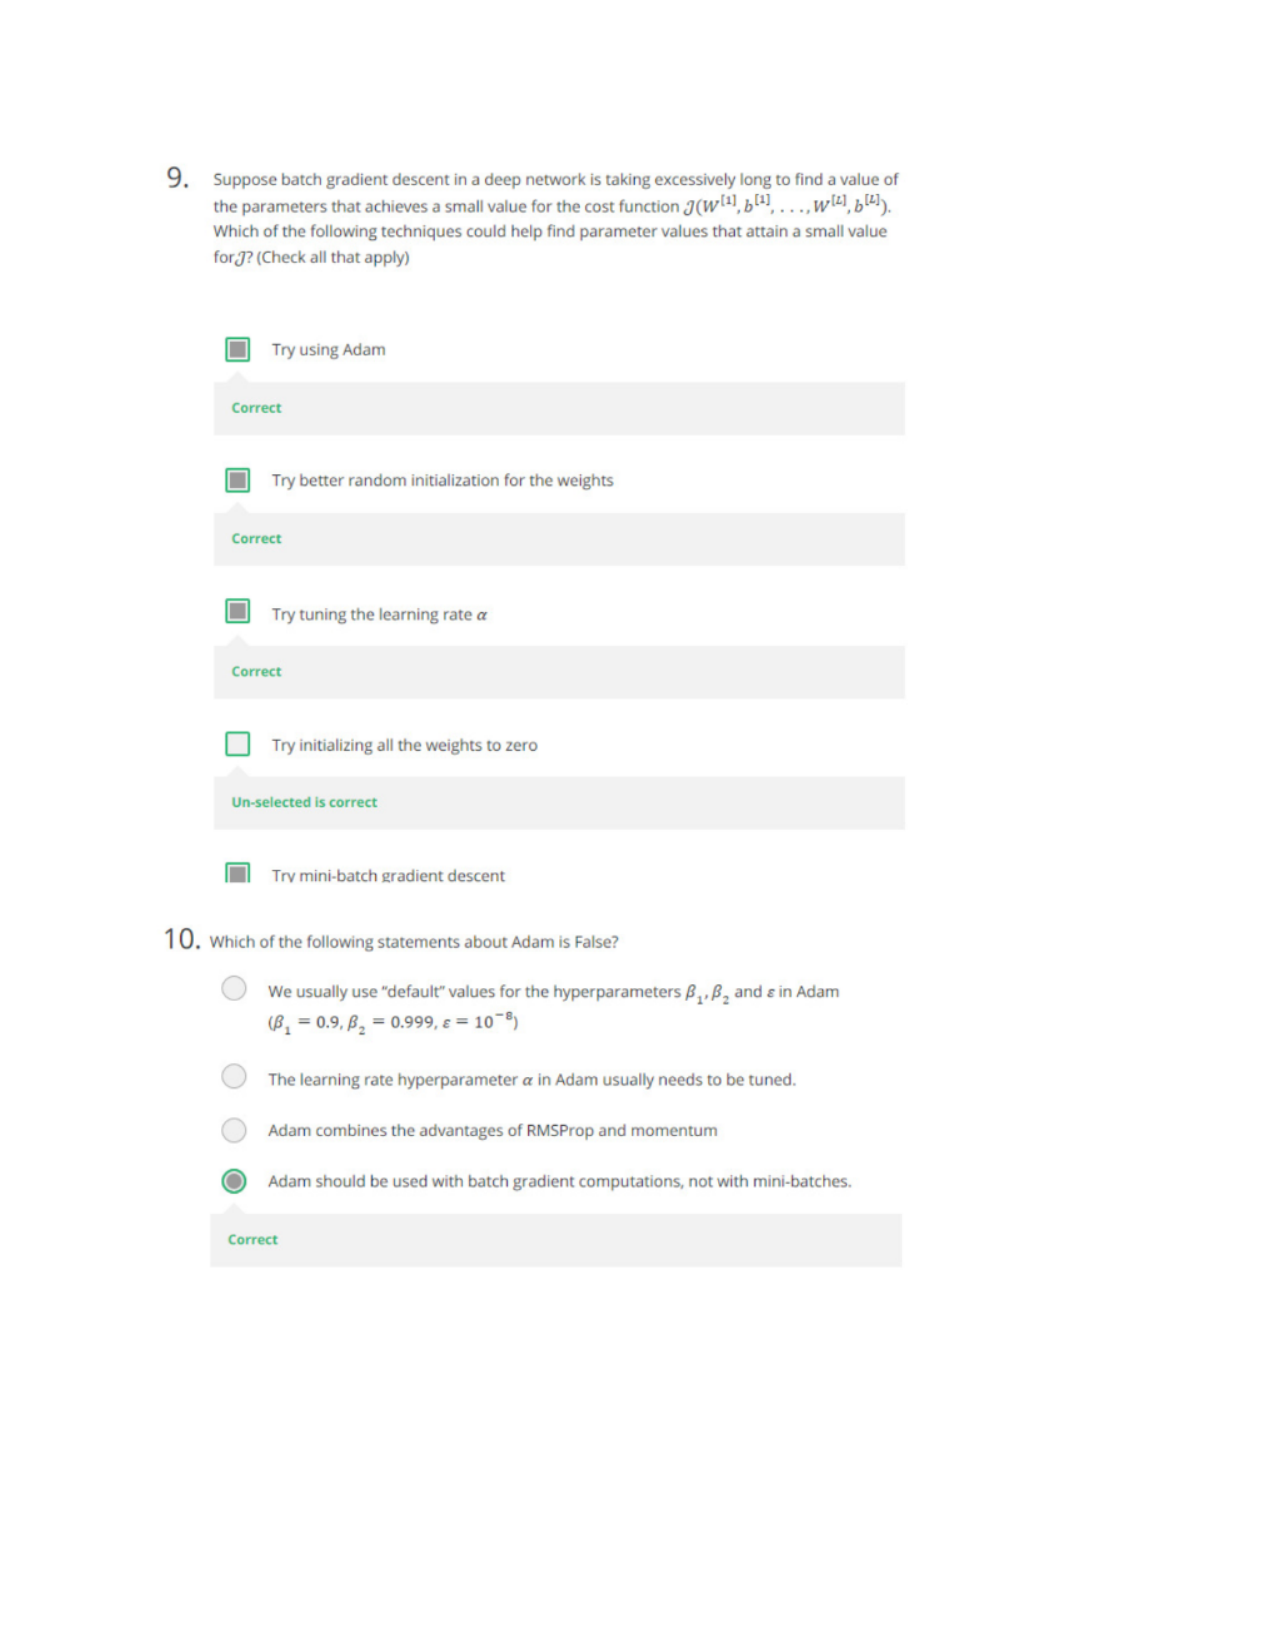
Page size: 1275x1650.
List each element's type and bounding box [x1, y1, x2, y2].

picture [150, 913, 951, 1298]
picture [150, 150, 954, 895]
